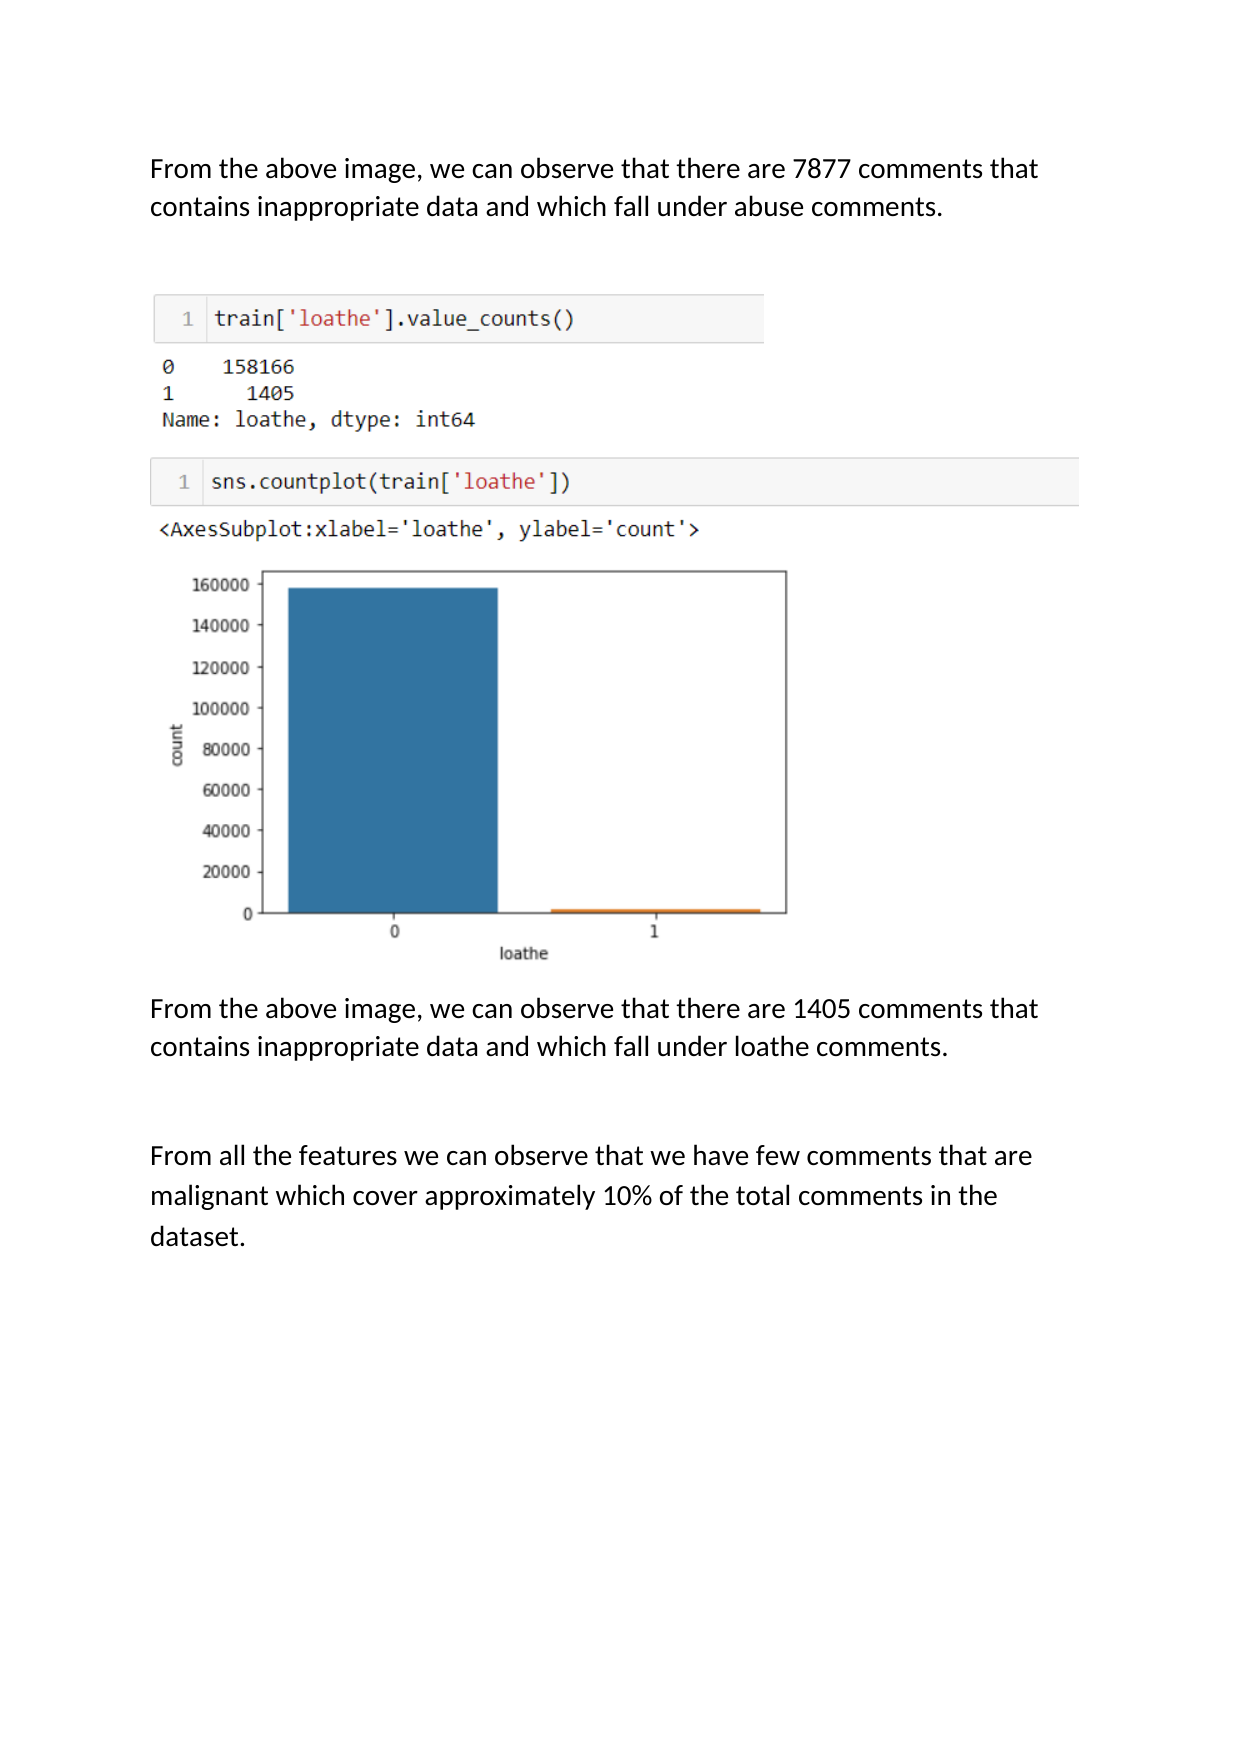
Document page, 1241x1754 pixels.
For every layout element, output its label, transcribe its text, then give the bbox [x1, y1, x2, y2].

text From the above image, we can observe that there are 7877 comments that contains inappropriate data and which fall under abuse comments. [150, 150, 1090, 223]
picture [150, 450, 1079, 972]
text From all the features we can observe that we have few comments that are malignant which cover approximately 10% of the total comments in the dataset. [150, 1137, 1090, 1254]
text From the above image, we can observe that there are 1405 comments that contains inappropriate data and which fall under loathe comments. [150, 990, 1090, 1063]
picture [150, 288, 764, 433]
